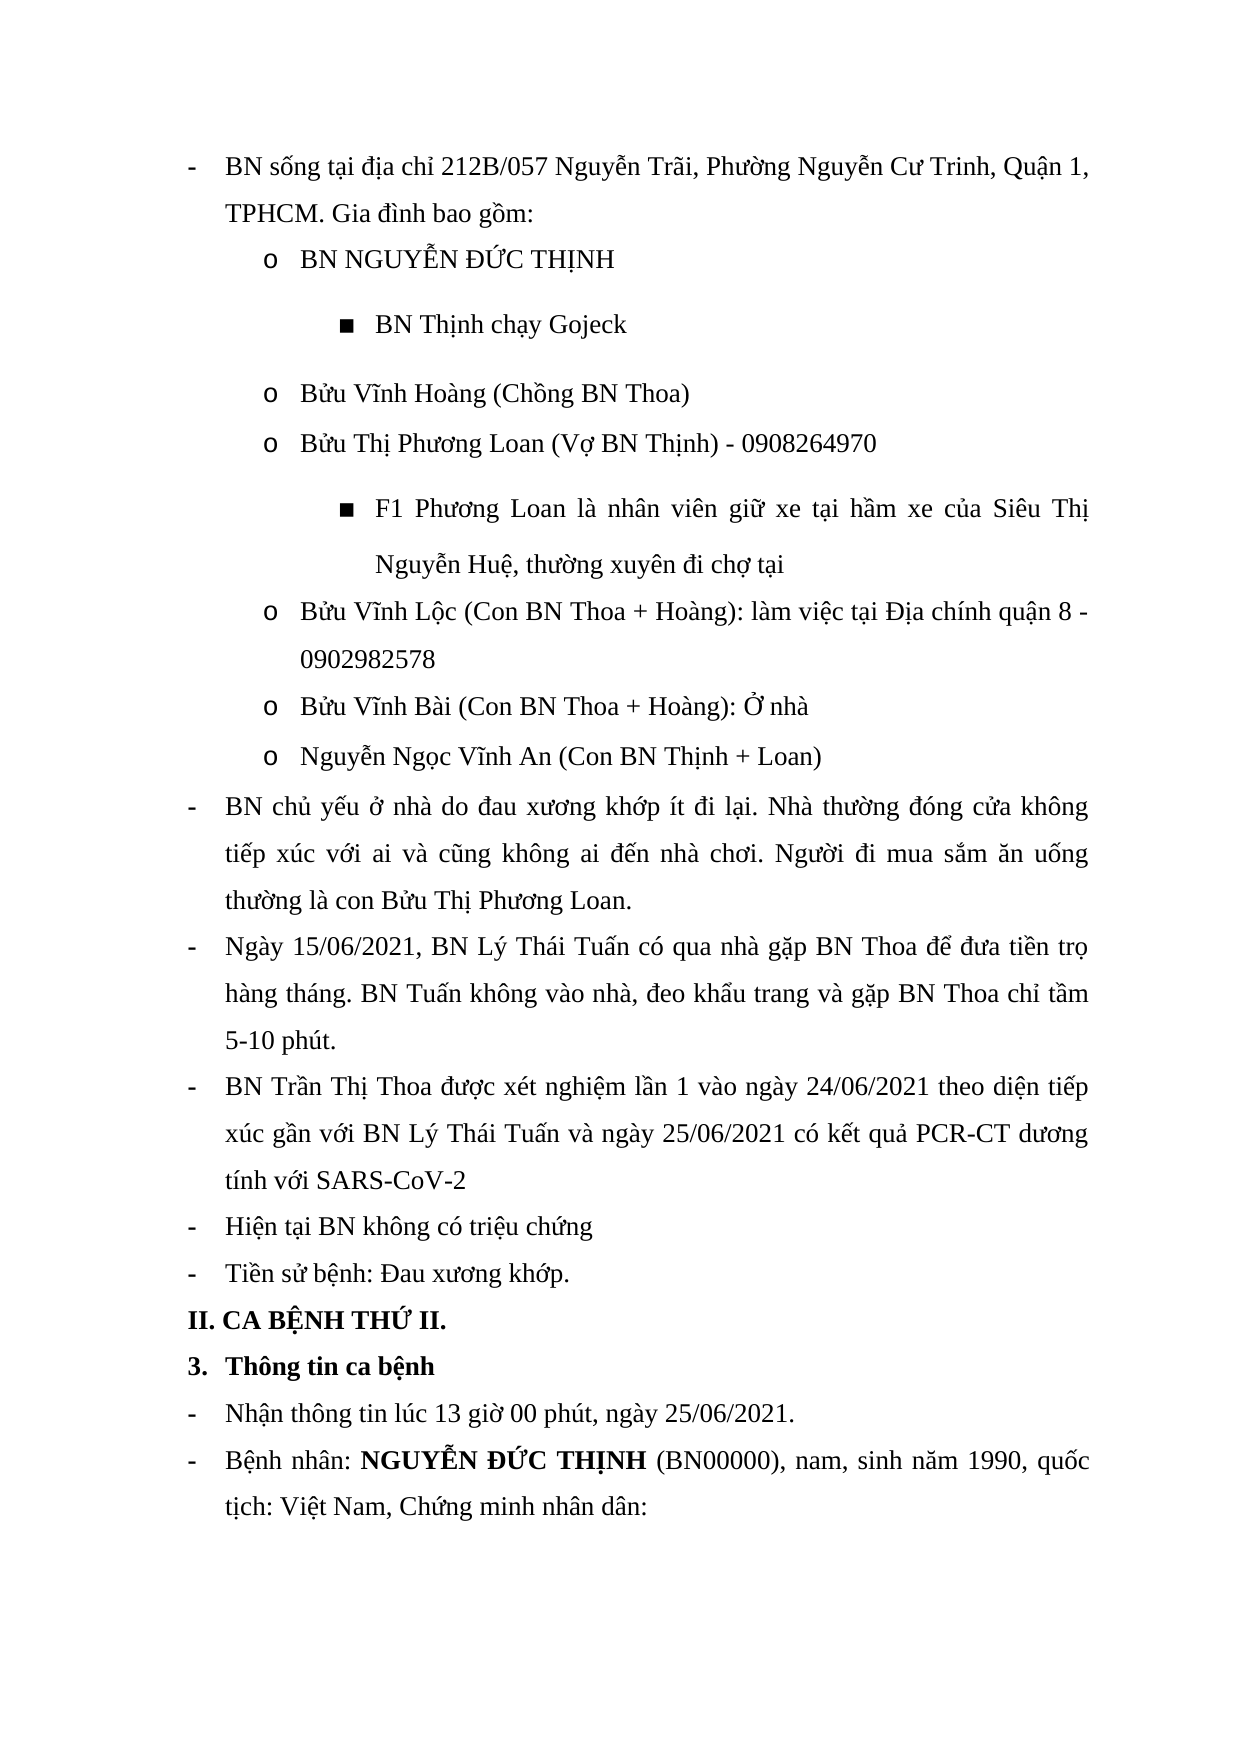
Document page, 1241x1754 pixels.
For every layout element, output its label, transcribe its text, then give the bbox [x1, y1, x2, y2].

list Bửu Vĩnh Hoàng (Chồng BN Thoa) [262, 377, 1090, 410]
text II. CA BỆNH THỨ II. [150, 1304, 1090, 1335]
list BN sống tại địa chỉ 212B/057 Nguyễn Trãi, Phường Nguyễn Cư Trinh, Quận 1, TPHCM. Gia đình bao gồm: [187, 150, 1090, 228]
list F1 Phương Loan là nhân viên giữ xe tại hầm xe của Siêu Thị Nguyễn Huệ, thường xuyên đi chợ tại [337, 477, 1090, 579]
list Nhận thông tin lúc 13 giờ 00 phút, ngày 25/06/2021. [187, 1397, 1090, 1428]
list Bửu Vĩnh Lộc (Con BN Thoa + Hoàng): làm việc tại Địa chính quận 8 - 0902982578 [262, 594, 1090, 675]
list Ngày 15/06/2021, BN Lý Thái Tuấn có qua nhà gặp BN Thoa để đưa tiền trọ hàng tháng. BN Tuấn không vào nhà, đeo khẩu trang và gặp BN Thoa chỉ tầm 5-10 phút. [187, 930, 1090, 1055]
list Hiện tại BN không có triệu chứng [187, 1210, 1090, 1242]
list BN chủ yếu ở nhà do đau xương khớp ít đi lại. Nhà thường đóng cửa không tiếp xúc với ai và cũng không ai đến nhà chơi. Người đi mua sắm ăn uống thường là con Bửu Thị Phương Loan. [187, 790, 1090, 915]
list Tiền sử bệnh: Đau xương khớp. [187, 1257, 1090, 1288]
list BN NGUYỄN ĐỨC THỊNH [262, 243, 1090, 277]
list Thông tin ca bệnh [187, 1350, 1090, 1382]
list Bửu Thị Phương Loan (Vợ BN Thịnh) - 0908264970 [262, 427, 1090, 460]
list Bệnh nhân: NGUYỄN ĐỨC THỊNH (BN00000), nam, sinh năm 1990, quốc tịch: Việt Nam, Chứng minh nhân dân: [187, 1444, 1090, 1522]
list BN Trần Thị Thoa được xét nghiệm lần 1 vào ngày 24/06/2021 theo diện tiếp xúc gần với BN Lý Thái Tuấn và ngày 25/06/2021 có kết quả PCR-CT dương tính với SARS-CoV-2 [187, 1070, 1090, 1195]
list BN Thịnh chạy Gojeck [337, 293, 1090, 349]
list Nguyễn Ngọc Vĩnh An (Con BN Thịnh + Loan) [262, 740, 1090, 774]
list Bửu Vĩnh Bài (Con BN Thoa + Hoàng): Ở nhà [262, 690, 1090, 724]
